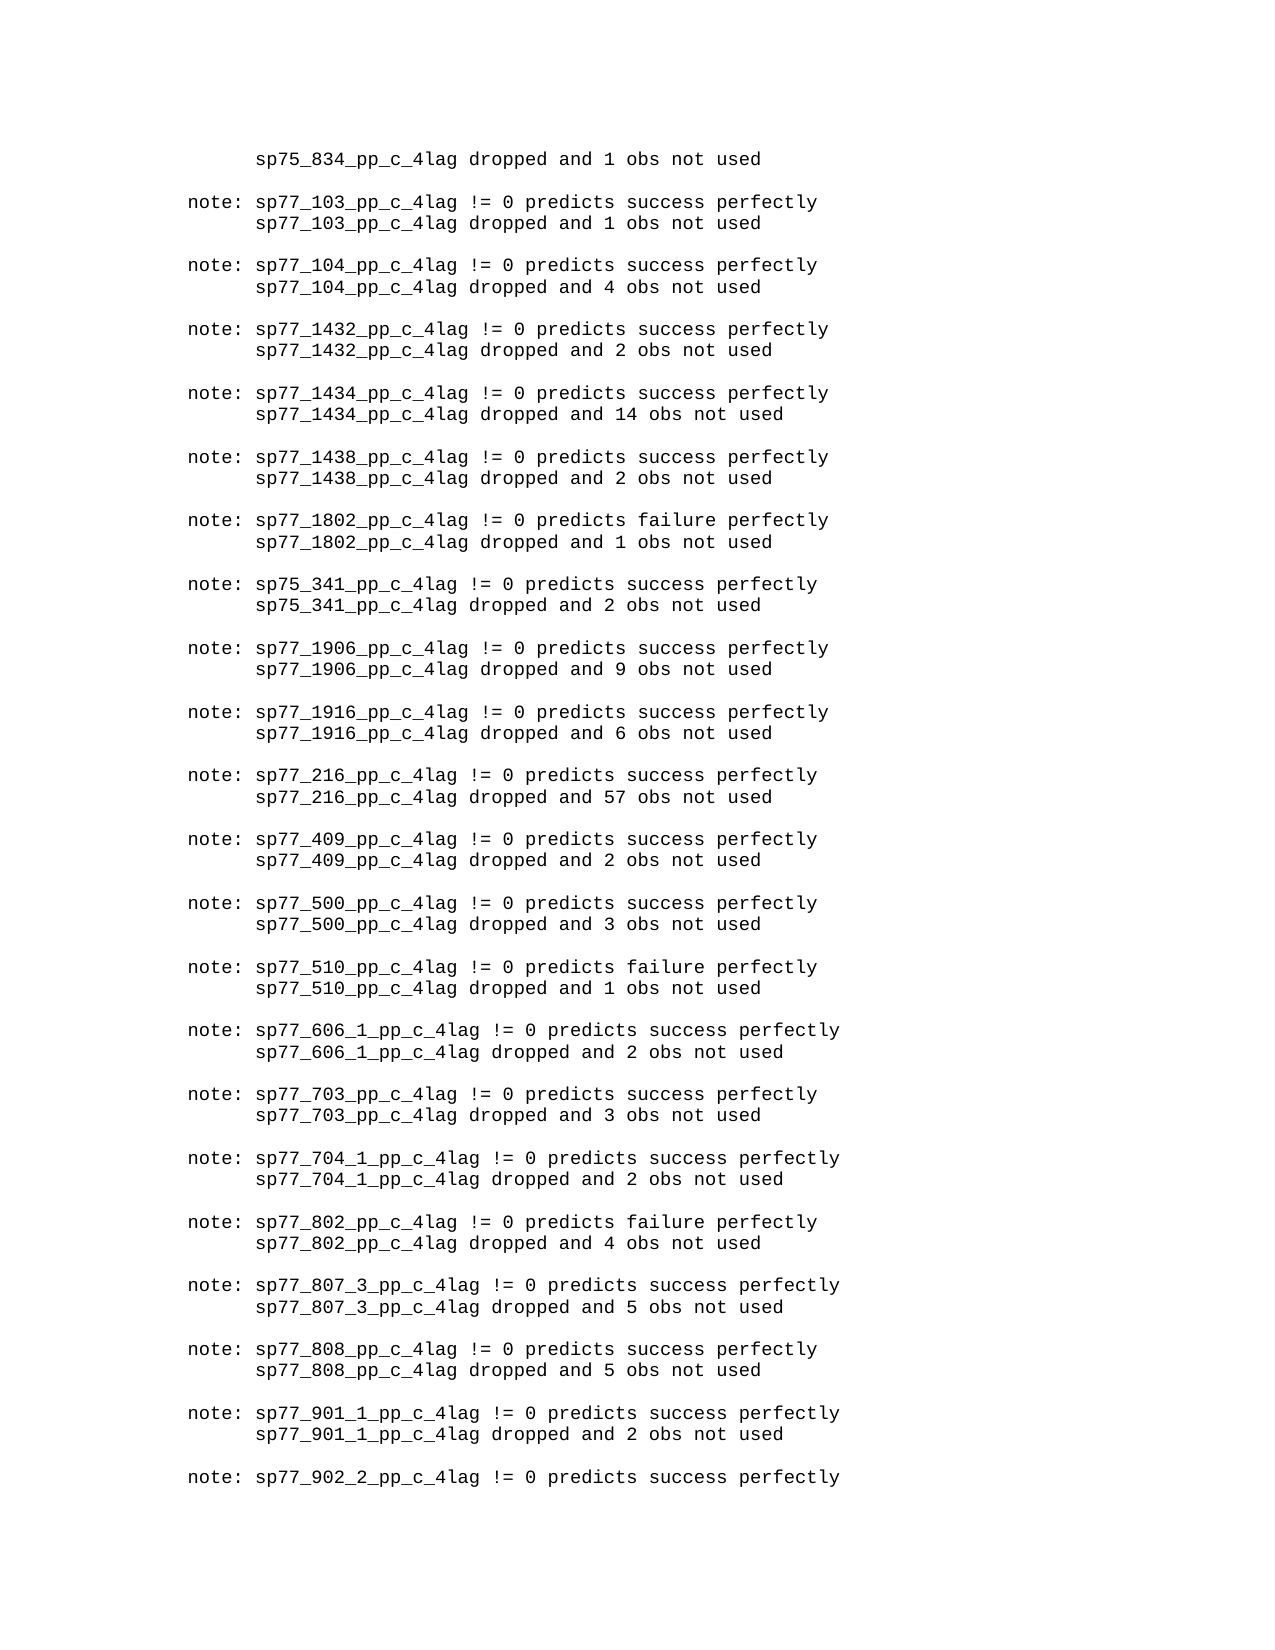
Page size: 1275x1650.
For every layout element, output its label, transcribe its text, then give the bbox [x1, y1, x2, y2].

text note: sp77_901_1_pp_c_4lag != 0 predicts success perfectly [187, 1404, 1200, 1425]
text sp77_606_1_pp_c_4lag dropped and 2 obs not used [187, 1042, 1200, 1064]
text sp77_1438_pp_c_4lag dropped and 2 obs not used [187, 469, 1200, 490]
text sp75_341_pp_c_4lag dropped and 2 obs not used [187, 596, 1200, 617]
text sp77_103_pp_c_4lag dropped and 1 obs not used [187, 214, 1200, 235]
text note: sp77_1802_pp_c_4lag != 0 predicts failure perfectly [187, 511, 1200, 532]
text sp75_834_pp_c_4lag dropped and 1 obs not used [187, 150, 1200, 171]
text note: sp75_341_pp_c_4lag != 0 predicts success perfectly [187, 575, 1200, 596]
text sp77_1434_pp_c_4lag dropped and 14 obs not used [187, 405, 1200, 426]
text sp77_1906_pp_c_4lag dropped and 9 obs not used [187, 660, 1200, 681]
text note: sp77_902_2_pp_c_4lag != 0 predicts success perfectly [187, 1467, 1200, 1489]
text sp77_409_pp_c_4lag dropped and 2 obs not used [187, 851, 1200, 872]
text note: sp77_510_pp_c_4lag != 0 predicts failure perfectly [187, 957, 1200, 979]
text sp77_807_3_pp_c_4lag dropped and 5 obs not used [187, 1297, 1200, 1319]
text sp77_808_pp_c_4lag dropped and 5 obs not used [187, 1361, 1200, 1382]
text note: sp77_500_pp_c_4lag != 0 predicts success perfectly [187, 894, 1200, 915]
text note: sp77_1432_pp_c_4lag != 0 predicts success perfectly [187, 320, 1200, 341]
text sp77_104_pp_c_4lag dropped and 4 obs not used [187, 277, 1200, 299]
text note: sp77_703_pp_c_4lag != 0 predicts success perfectly [187, 1085, 1200, 1106]
text note: sp77_1916_pp_c_4lag != 0 predicts success perfectly [187, 702, 1200, 724]
text note: sp77_808_pp_c_4lag != 0 predicts success perfectly [187, 1340, 1200, 1361]
text sp77_1916_pp_c_4lag dropped and 6 obs not used [187, 724, 1200, 745]
text sp77_216_pp_c_4lag dropped and 57 obs not used [187, 787, 1200, 809]
text sp77_802_pp_c_4lag dropped and 4 obs not used [187, 1234, 1200, 1255]
text note: sp77_409_pp_c_4lag != 0 predicts success perfectly [187, 830, 1200, 851]
text note: sp77_1906_pp_c_4lag != 0 predicts success perfectly [187, 639, 1200, 660]
text sp77_1432_pp_c_4lag dropped and 2 obs not used [187, 341, 1200, 362]
text sp77_500_pp_c_4lag dropped and 3 obs not used [187, 915, 1200, 936]
text note: sp77_1434_pp_c_4lag != 0 predicts success perfectly [187, 384, 1200, 405]
text sp77_703_pp_c_4lag dropped and 3 obs not used [187, 1106, 1200, 1127]
text note: sp77_802_pp_c_4lag != 0 predicts failure perfectly [187, 1212, 1200, 1234]
text note: sp77_606_1_pp_c_4lag != 0 predicts success perfectly [187, 1021, 1200, 1042]
text note: sp77_1438_pp_c_4lag != 0 predicts success perfectly [187, 447, 1200, 469]
text note: sp77_104_pp_c_4lag != 0 predicts success perfectly [187, 256, 1200, 277]
text note: sp77_807_3_pp_c_4lag != 0 predicts success perfectly [187, 1276, 1200, 1297]
text sp77_704_1_pp_c_4lag dropped and 2 obs not used [187, 1170, 1200, 1191]
text note: sp77_216_pp_c_4lag != 0 predicts success perfectly [187, 766, 1200, 787]
text note: sp77_704_1_pp_c_4lag != 0 predicts success perfectly [187, 1149, 1200, 1170]
text sp77_901_1_pp_c_4lag dropped and 2 obs not used [187, 1425, 1200, 1446]
text note: sp77_103_pp_c_4lag != 0 predicts success perfectly [187, 192, 1200, 214]
text sp77_510_pp_c_4lag dropped and 1 obs not used [187, 979, 1200, 1000]
text sp77_1802_pp_c_4lag dropped and 1 obs not used [187, 532, 1200, 554]
